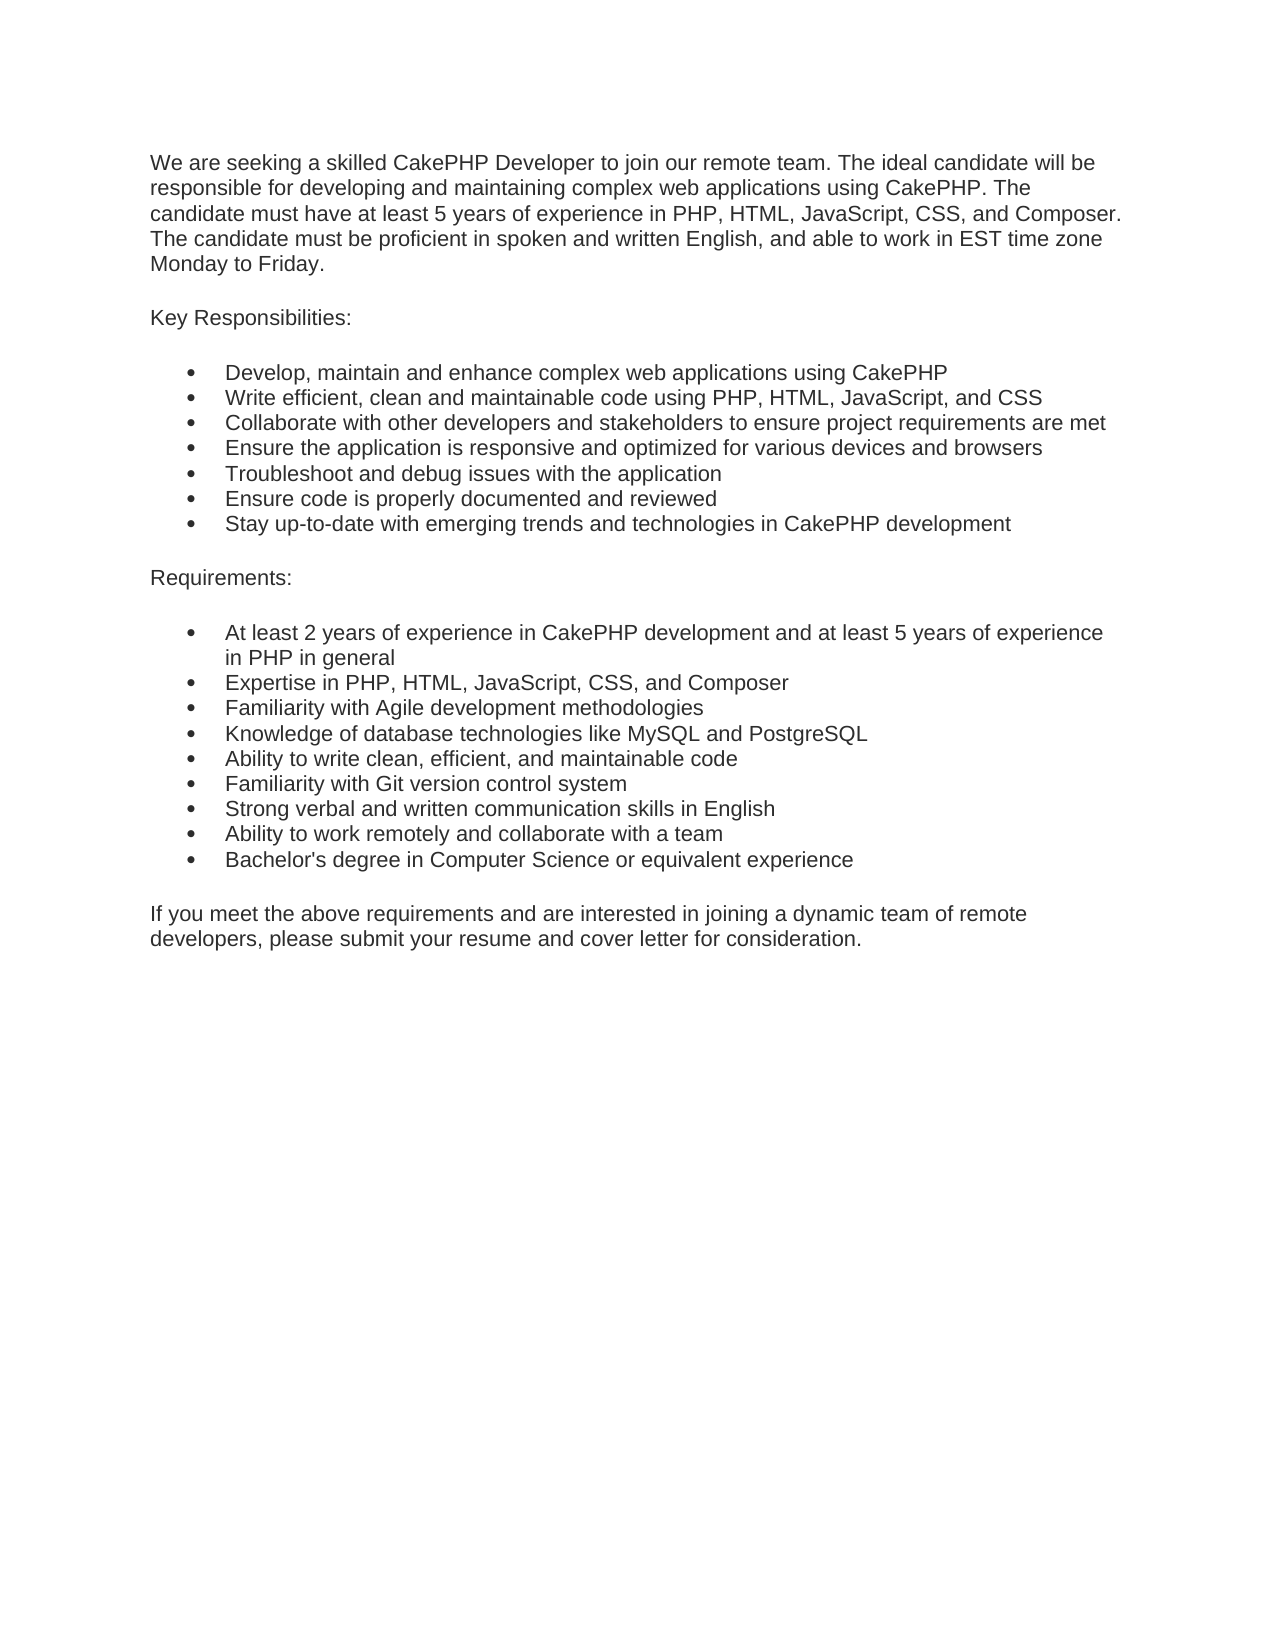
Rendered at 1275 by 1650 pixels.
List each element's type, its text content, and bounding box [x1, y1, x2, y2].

list Knowledge of database technologies like MySQL and PostgreSQL [187, 720, 1125, 746]
list Familiarity with Git version control system [187, 771, 1125, 796]
list Expertise in PHP, HTML, JavaScript, CSS, and Composer [187, 670, 1125, 695]
list Bachelor's degree in Computer Science or equivalent experience [187, 846, 1125, 872]
text Key Responsibilities: [150, 305, 1125, 330]
list Ensure code is properly documented and reviewed [187, 486, 1125, 511]
text Requirements: [150, 565, 1125, 590]
list Troubleshoot and debug issues with the application [187, 460, 1125, 486]
list Stay up-to-date with emerging trends and technologies in CakePHP development [187, 511, 1125, 536]
list Develop, maintain and enhance complex web applications using CakePHP [187, 359, 1125, 385]
list Ability to work remotely and collaborate with a team [187, 821, 1125, 846]
list Familiarity with Agile development methodologies [187, 695, 1125, 720]
list Write efficient, clean and maintainable code using PHP, HTML, JavaScript, and CSS [187, 385, 1125, 410]
list Ability to write clean, efficient, and maintainable code [187, 746, 1125, 771]
list Ensure the application is responsive and optimized for various devices and browsers [187, 435, 1125, 460]
list At least 2 years of experience in CakePHP development and at least 5 years of experience in PHP in general [187, 619, 1125, 670]
text If you meet the above requirements and are interested in joining a dynamic team of remote developers, please submit your resume and cover letter for consideration. [150, 901, 1125, 951]
list Strong verbal and written communication skills in English [187, 796, 1125, 821]
text We are seeking a skilled CakePHP Developer to join our remote team. The ideal candidate will be responsible for developing and maintaining complex web applications using CakePHP. The candidate must have at least 5 years of experience in PHP, HTML, JavaScript, CSS, and Composer. The candidate must be proficient in spoken and written English, and able to work in EST time zone Monday to Friday. [150, 150, 1125, 276]
list Collaborate with other developers and stakeholders to ensure project requirements are met [187, 410, 1125, 435]
